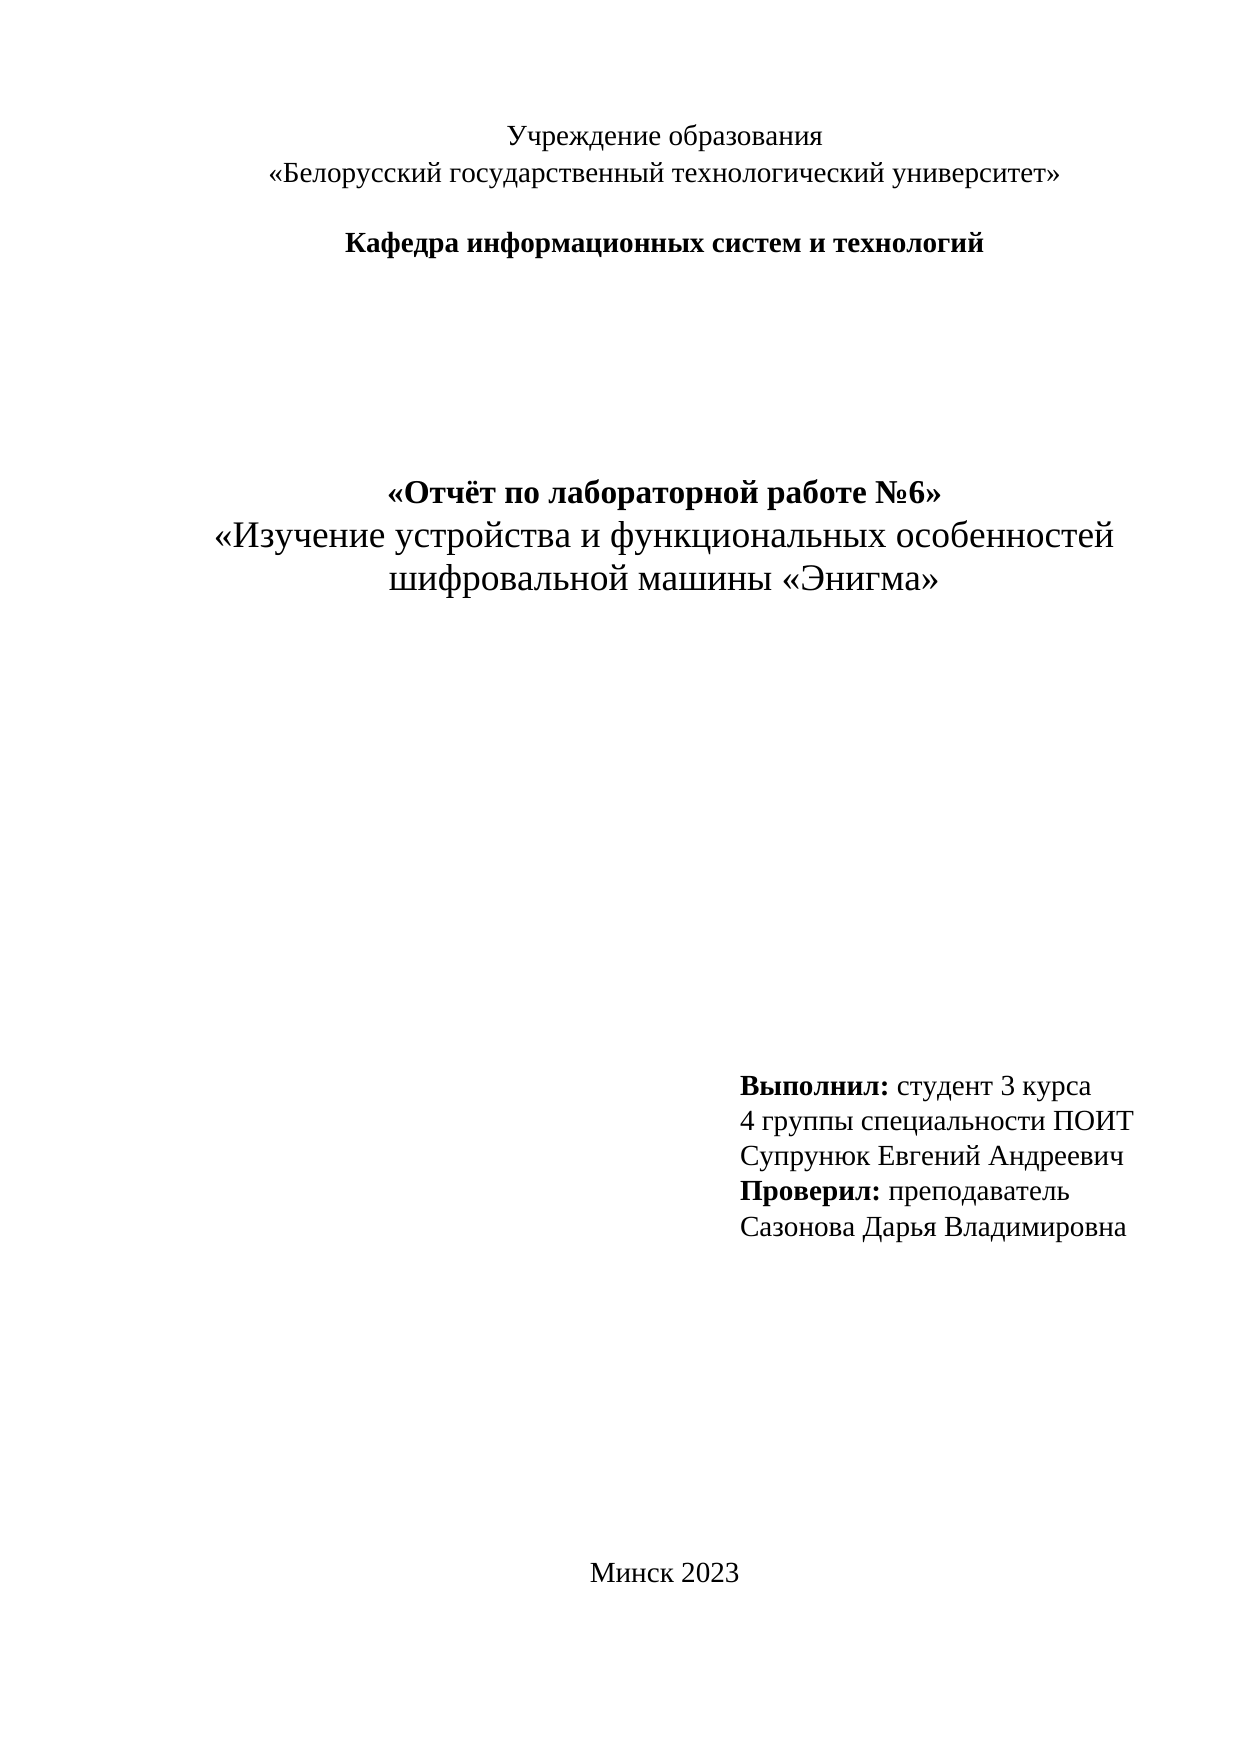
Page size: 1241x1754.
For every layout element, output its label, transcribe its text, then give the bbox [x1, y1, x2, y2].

text Учреждение образования [177, 118, 1152, 152]
text Кафедра информационных систем и технологий [177, 225, 1152, 259]
text «Белорусский государственный технологический университет» [177, 155, 1152, 188]
text Минск 2023 [177, 1555, 1152, 1589]
text «Изучение устройства и функциональных особенностей шифровальной машины «Энигма» [177, 512, 1152, 598]
text Сазонова Дарья Владимировна [740, 1209, 1152, 1242]
text 4 группы специальности ПОИТ [740, 1103, 1152, 1137]
text Проверил: преподаватель [740, 1173, 1152, 1207]
text Супрунюк Евгений Андреевич [740, 1138, 1152, 1172]
text «Отчёт по лабораторной работе №6» [177, 472, 1152, 510]
text Выполнил: студент 3 курса [740, 1068, 1152, 1101]
